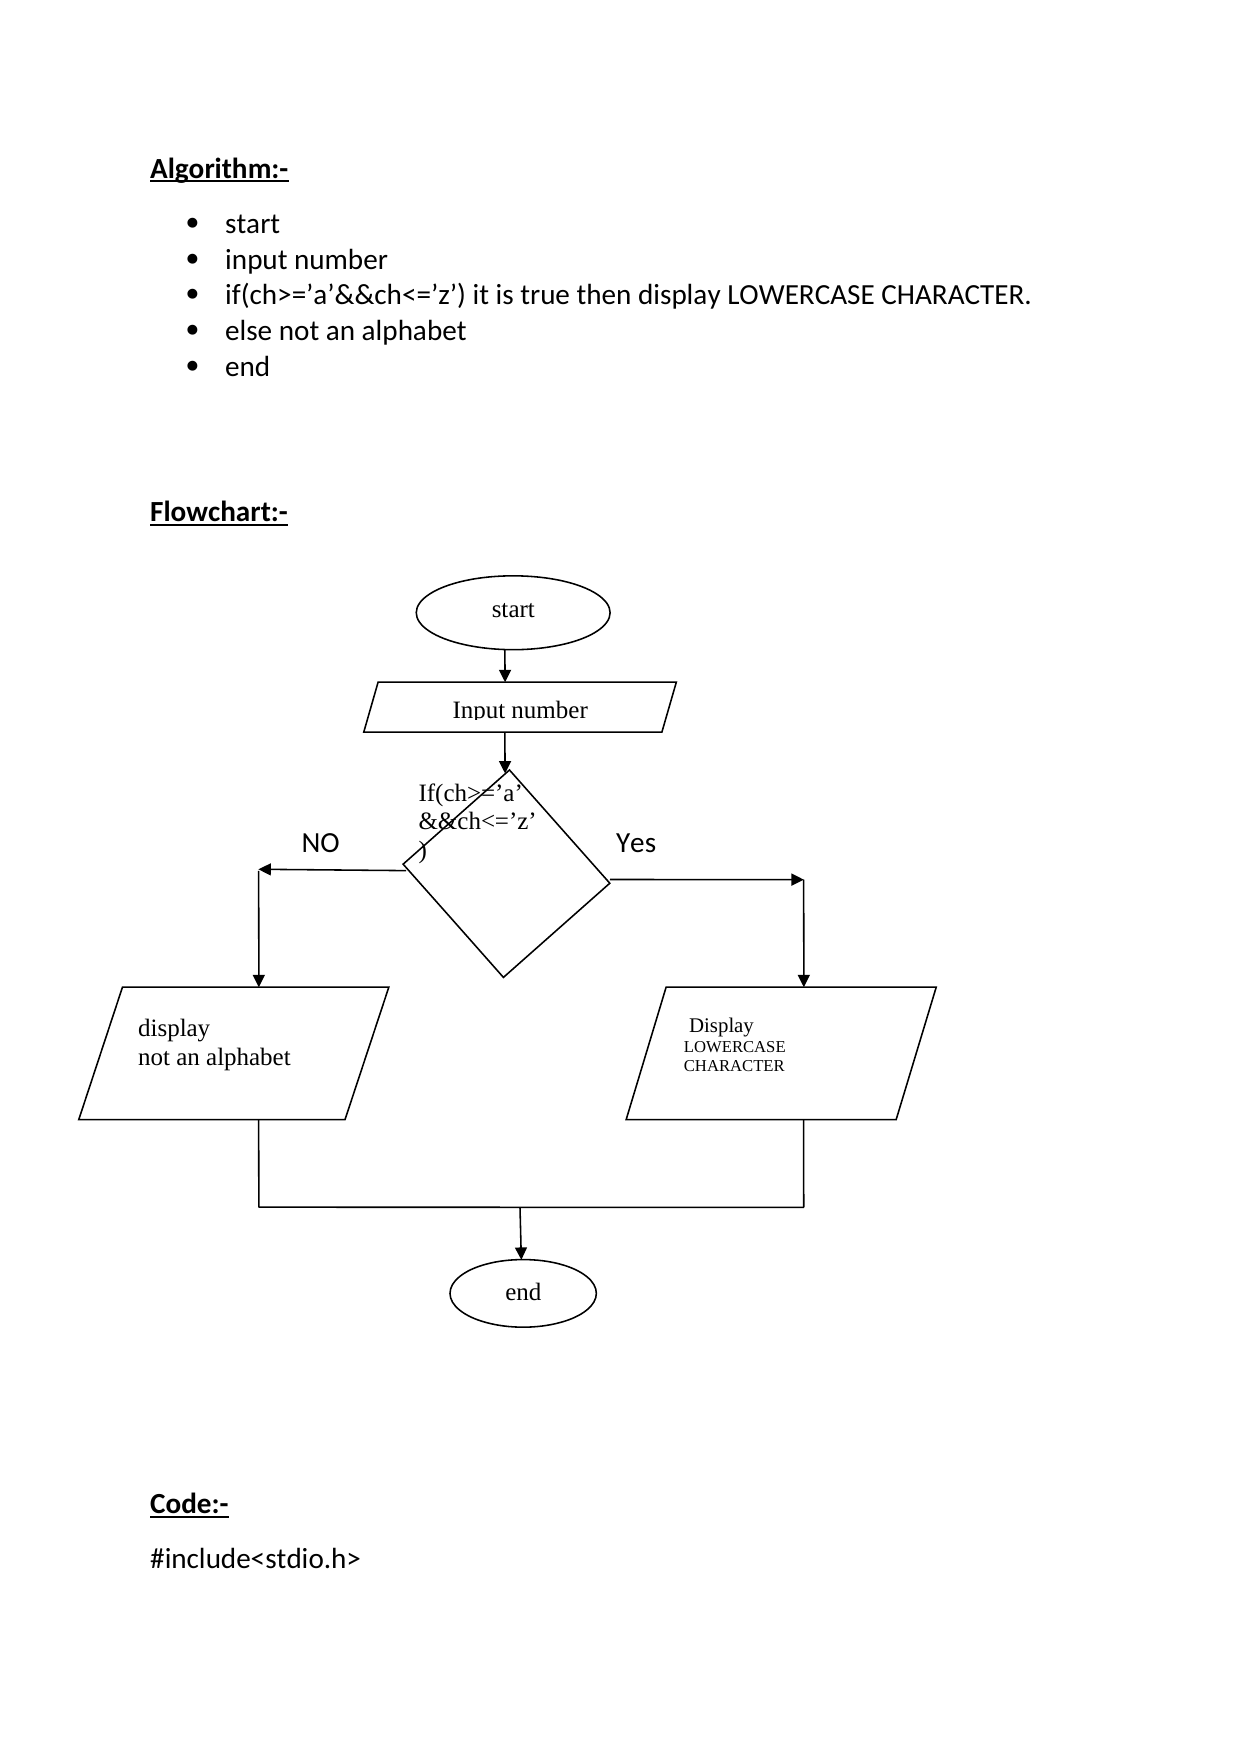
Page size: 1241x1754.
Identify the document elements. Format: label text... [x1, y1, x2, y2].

text Code:- [150, 1485, 1090, 1521]
list end [187, 348, 1090, 383]
text Algorithm:- [150, 150, 1090, 186]
text Flowchart:- [150, 493, 1090, 529]
text NO Yes [560, 824, 1090, 860]
list if(ch>=’a’&&ch<=’z’) it is true then display LOWERCASE CHARACTER. [187, 276, 1090, 312]
list else not an alphabet [187, 312, 1090, 348]
list input number [187, 241, 1090, 276]
text NO Yes [150, 824, 440, 860]
list start [187, 205, 1090, 241]
text #include<stdio.h> [150, 1540, 1090, 1576]
